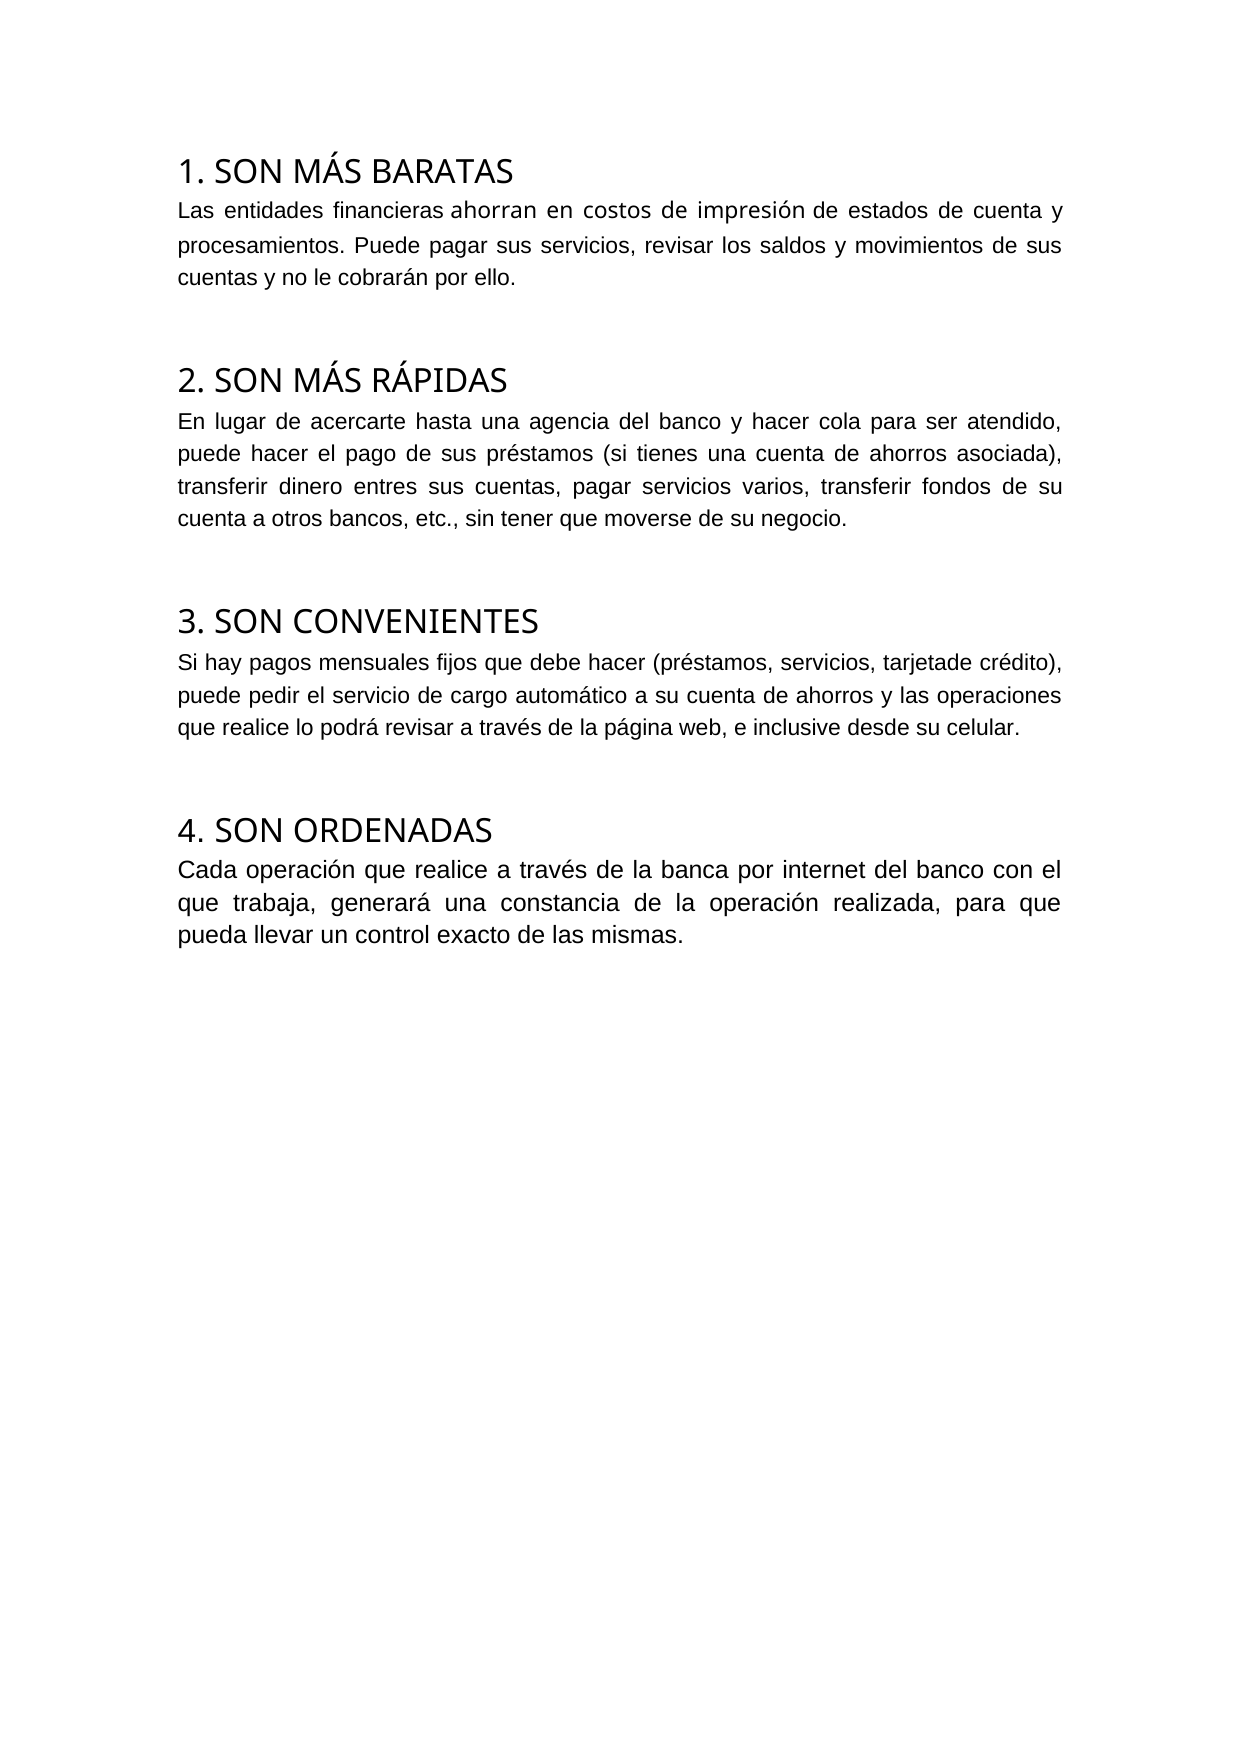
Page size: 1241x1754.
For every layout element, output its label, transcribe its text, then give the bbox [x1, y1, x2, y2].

text Si hay pagos mensuales fijos que debe hacer (préstamos, servicios, tarjetade crédito), puede pedir el servicio de cargo automático a su cuenta de ahorros y las operaciones que realice lo podrá revisar a través de la página web, e inclusive desde su celular. [177, 643, 1063, 741]
text Las entidades financieras ahorran en costos de impresión de estados de cuenta y procesamientos. Puede pagar sus servicios, revisar los saldos y movimientos de sus cuentas y no le cobrarán por ello. [177, 193, 1063, 291]
subtitle 3. SON CONVENIENTES [177, 598, 1063, 643]
text Cada operación que realice a través de la banca por internet del banco con el que trabaja, generará una constancia de la operación realizada, para que pueda llevar un control exacto de las mismas. [177, 852, 1063, 949]
subtitle 1. SON MÁS BARATAS [177, 148, 1063, 193]
text En lugar de acercarte hasta una agencia del banco y hacer cola para ser atendido, puede hacer el pago de sus préstamos (si tienes una cuenta de ahorros asociada), transferir dinero entres sus cuentas, pagar servicios varios, transferir fondos de su cuenta a otros bancos, etc., sin tener que moverse de su negocio. [177, 402, 1063, 532]
subtitle 2. SON MÁS RÁPIDAS [177, 356, 1063, 402]
subtitle 4. SON ORDENADAS [177, 806, 1063, 852]
